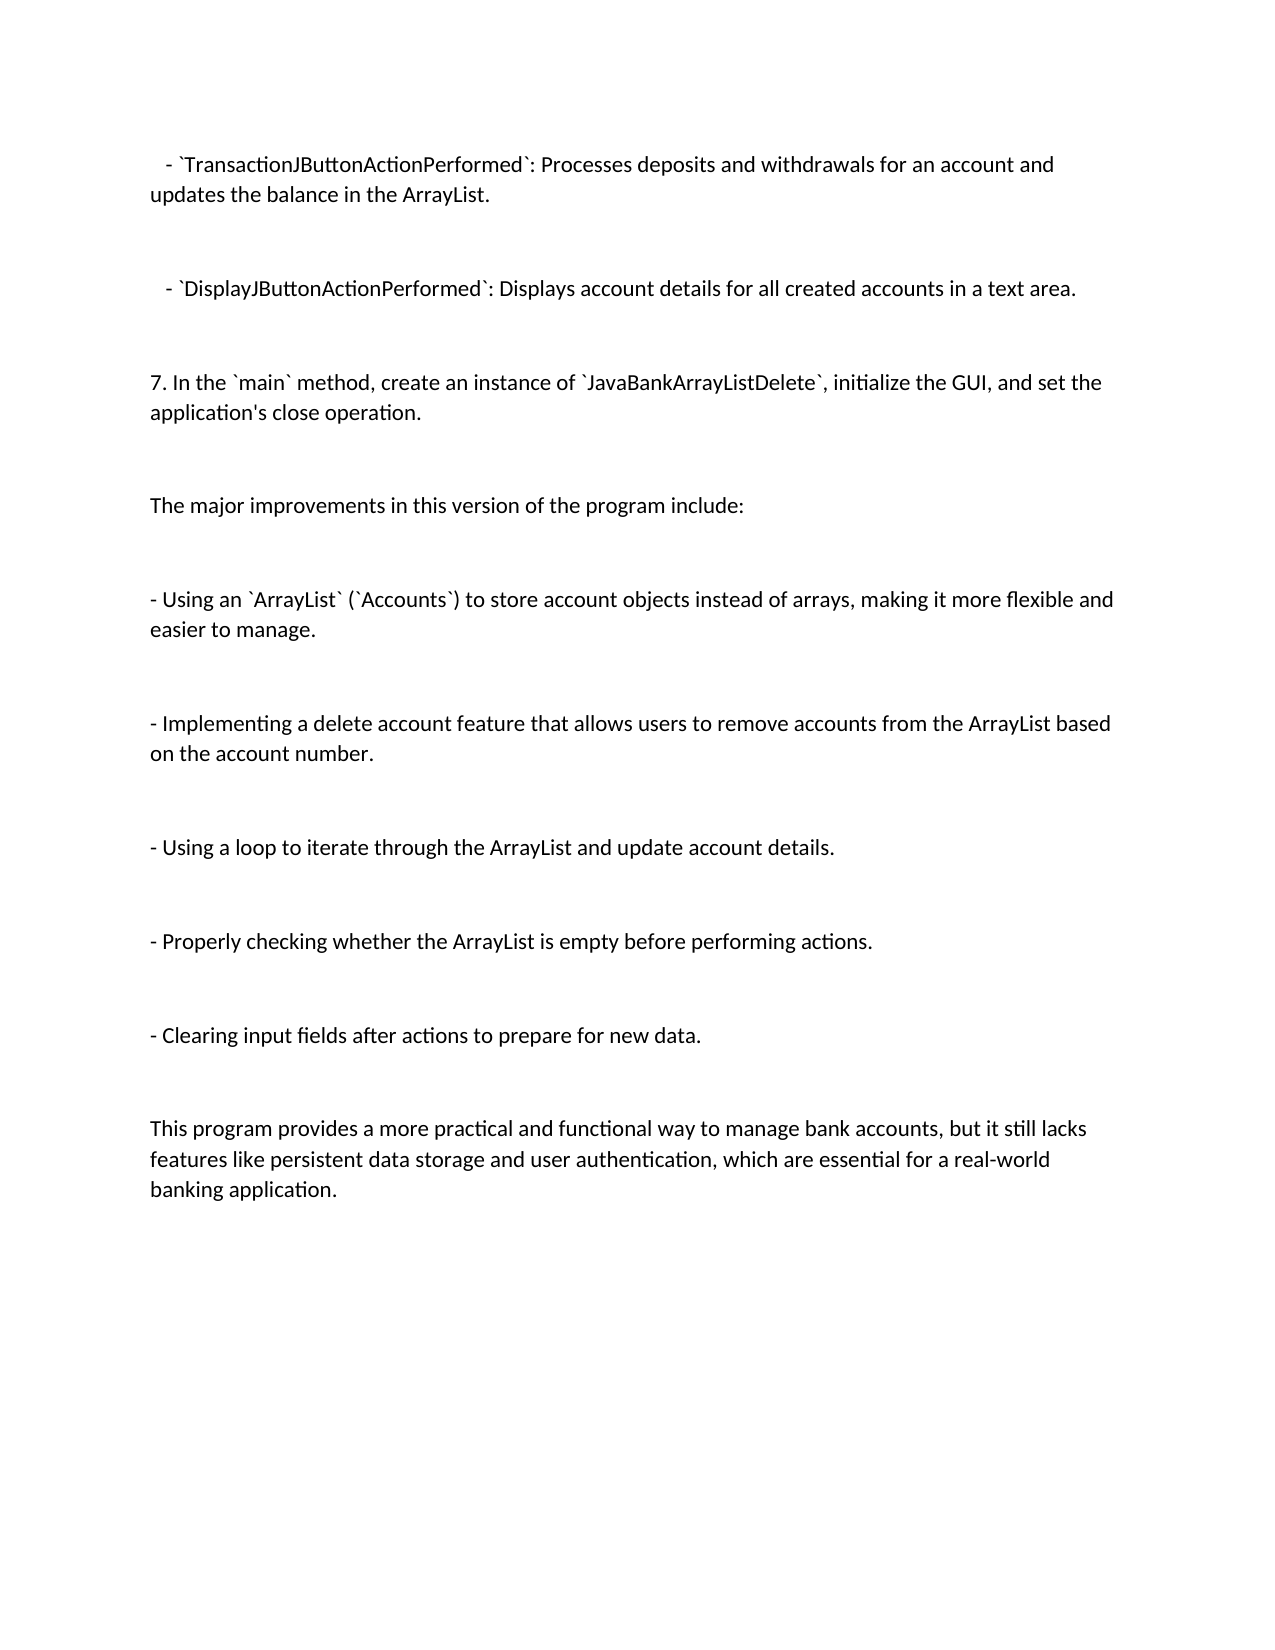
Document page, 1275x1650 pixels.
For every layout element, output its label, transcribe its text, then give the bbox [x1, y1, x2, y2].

text - `TransactionJButtonActionPerformed`: Processes deposits and withdrawals for an account and updates the balance in the ArrayList. [150, 150, 1125, 208]
text - Using an `ArrayList` (`Accounts`) to store account objects instead of arrays, making it more flexible and easier to manage. [150, 585, 1125, 644]
text - Using a loop to iterate through the ArrayList and update account details. [150, 833, 1125, 861]
text - Properly checking whether the ArrayList is empty before performing actions. [150, 927, 1125, 955]
text This program provides a more practical and functional way to manage bank accounts, but it still lacks features like persistent data storage and user authentication, which are essential for a real-world banking application. [150, 1114, 1125, 1203]
text - `DisplayJButtonActionPerformed`: Displays account details for all created accounts in a text area. [150, 274, 1125, 302]
text The major improvements in this version of the program include: [150, 492, 1125, 520]
text - Implementing a delete account feature that allows users to remove accounts from the ArrayList based on the account number. [150, 709, 1125, 768]
text 7. In the `main` method, create an instance of `JavaBankArrayListDelete`, initialize the GUI, and set the application's close operation. [150, 368, 1125, 426]
text - Clearing input fields after actions to prepare for new data. [150, 1021, 1125, 1049]
